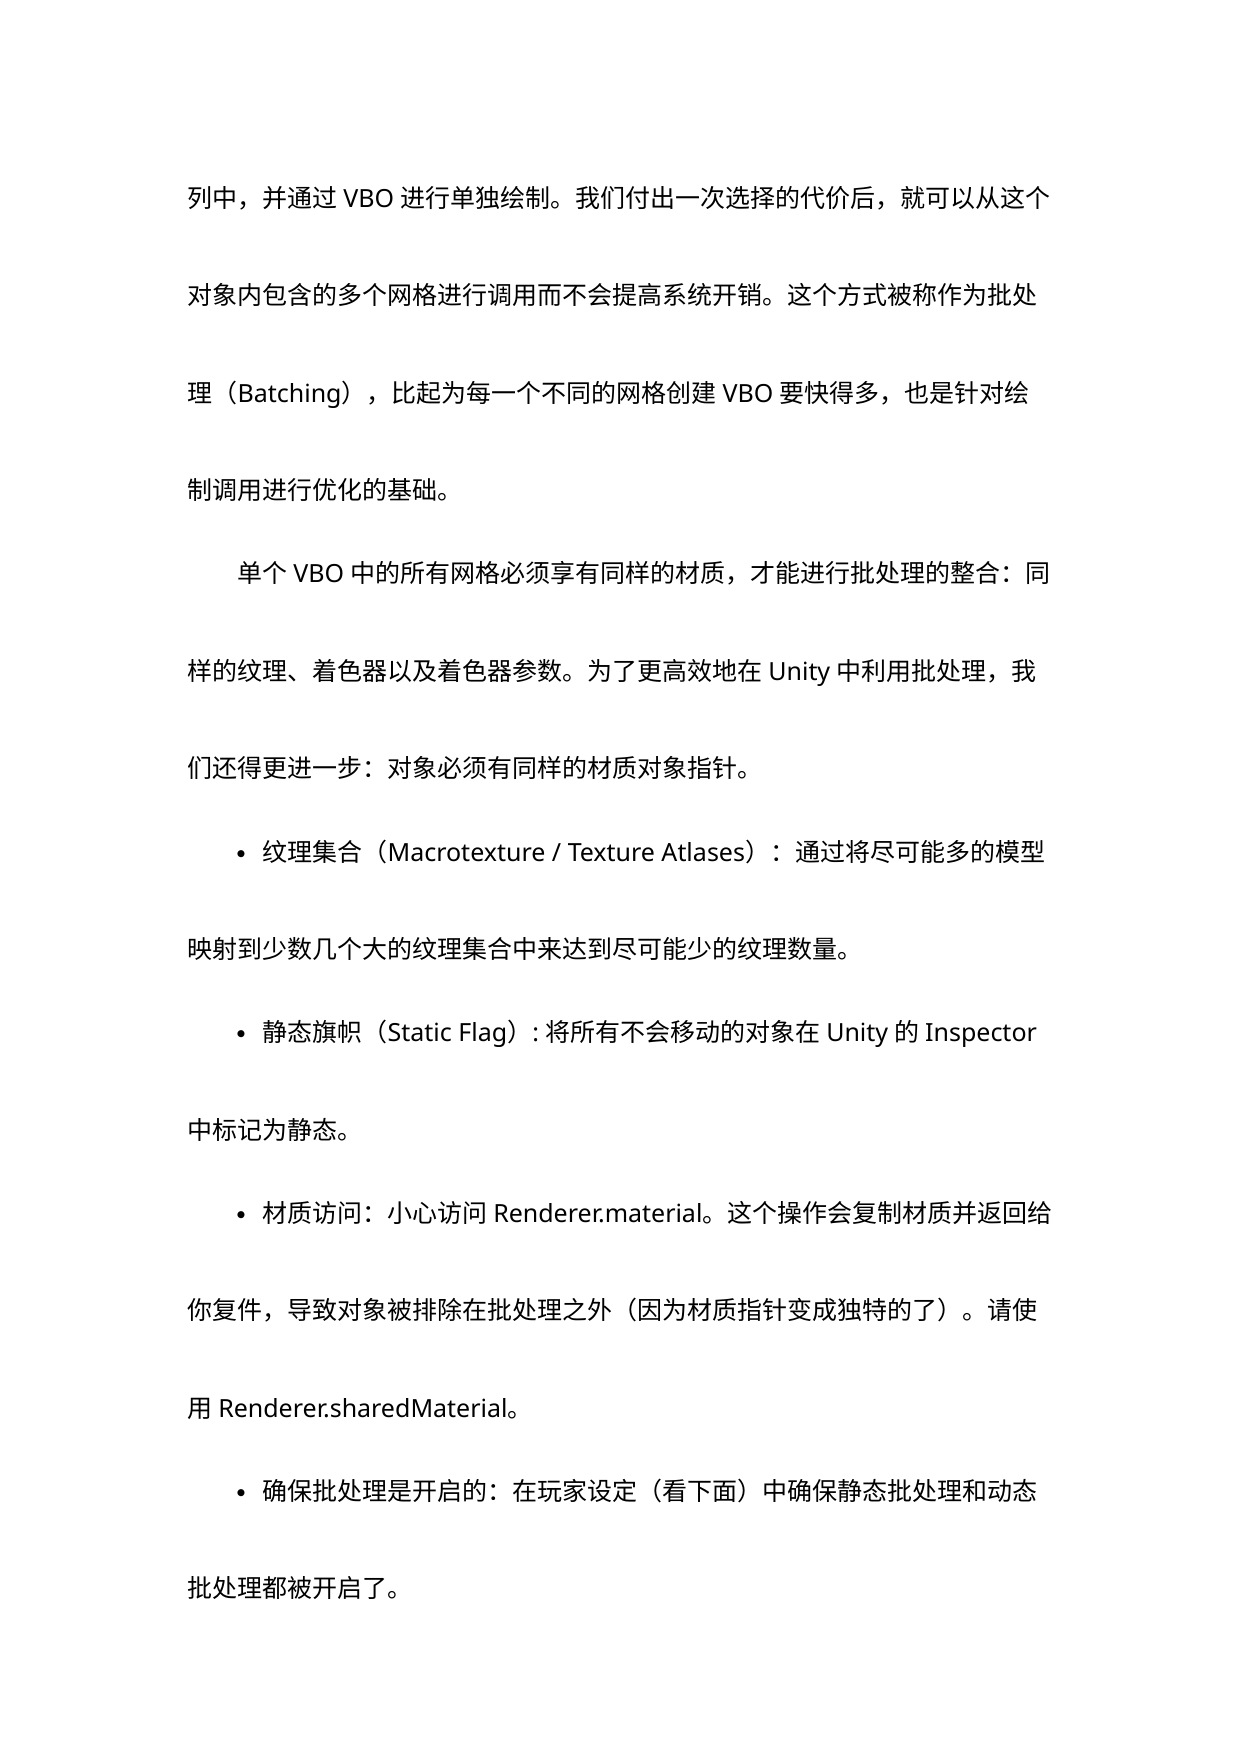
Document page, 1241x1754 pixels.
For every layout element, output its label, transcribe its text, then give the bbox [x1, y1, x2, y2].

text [187, 164, 1053, 521]
list 材质访问：小心访问 Renderer.material。这个操作会复制材质并返回给你复件，导致对象被排除在批处理之外（因为材质指针变成独特的了）。请使用 Renderer.sharedMaterial。 [187, 1179, 1053, 1439]
list 静态旗帜（Static Flag）: 将所有不会移动的对象在 Unity 的 Inspector 中标记为静态。 [187, 998, 1053, 1161]
text 单个 VBO 中的所有网格必须享有同样的材质，才能进行批处理的整合：同样的纹理、着色器以及着色器参数。为了更高效地在 Unity 中利用批处理，我们还得更进一步：对象必须有同样的材质对象指针。 [187, 539, 1053, 799]
list 确保批处理是开启的：在玩家设定（看下面）中确保静态批处理和动态批处理都被开启了。 [187, 1457, 1053, 1619]
list 纹理集合（Macrotexture / Texture Atlases）：通过将尽可能多的模型映射到少数几个大的纹理集合中来达到尽可能少的纹理数量。 [187, 818, 1053, 980]
